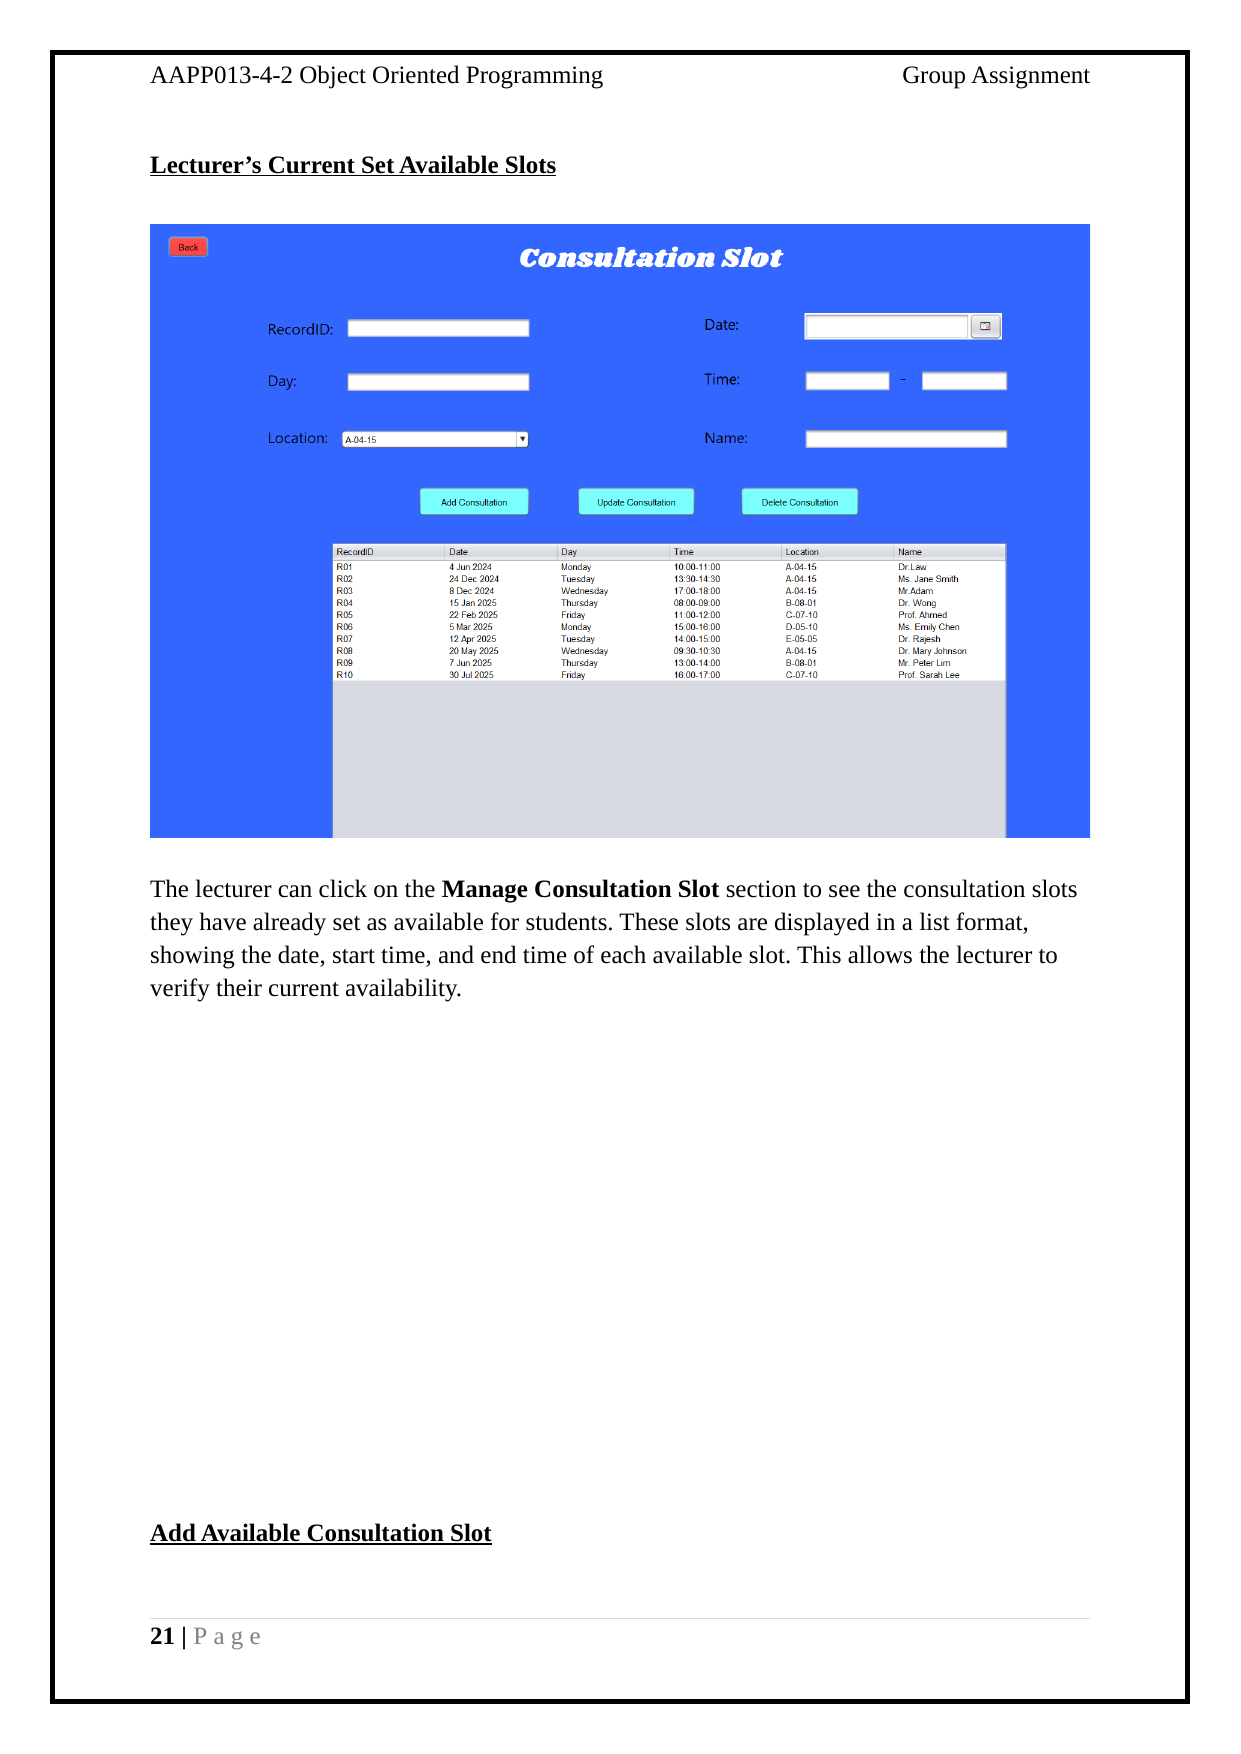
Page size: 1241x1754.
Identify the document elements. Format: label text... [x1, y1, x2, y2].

text The lecturer can click on the Manage Consultation Slot section to see the consultation slots they have already set as available for students. These slots are displayed in a list format, showing the date, start time, and end time of each available slot. This allows the lecturer to verify their current availability. [150, 874, 1090, 1002]
picture [150, 224, 1091, 838]
subtitle Add Available Consultation Slot [150, 1518, 1090, 1547]
subtitle Lecturer’s Current Set Available Slots [150, 150, 1090, 179]
